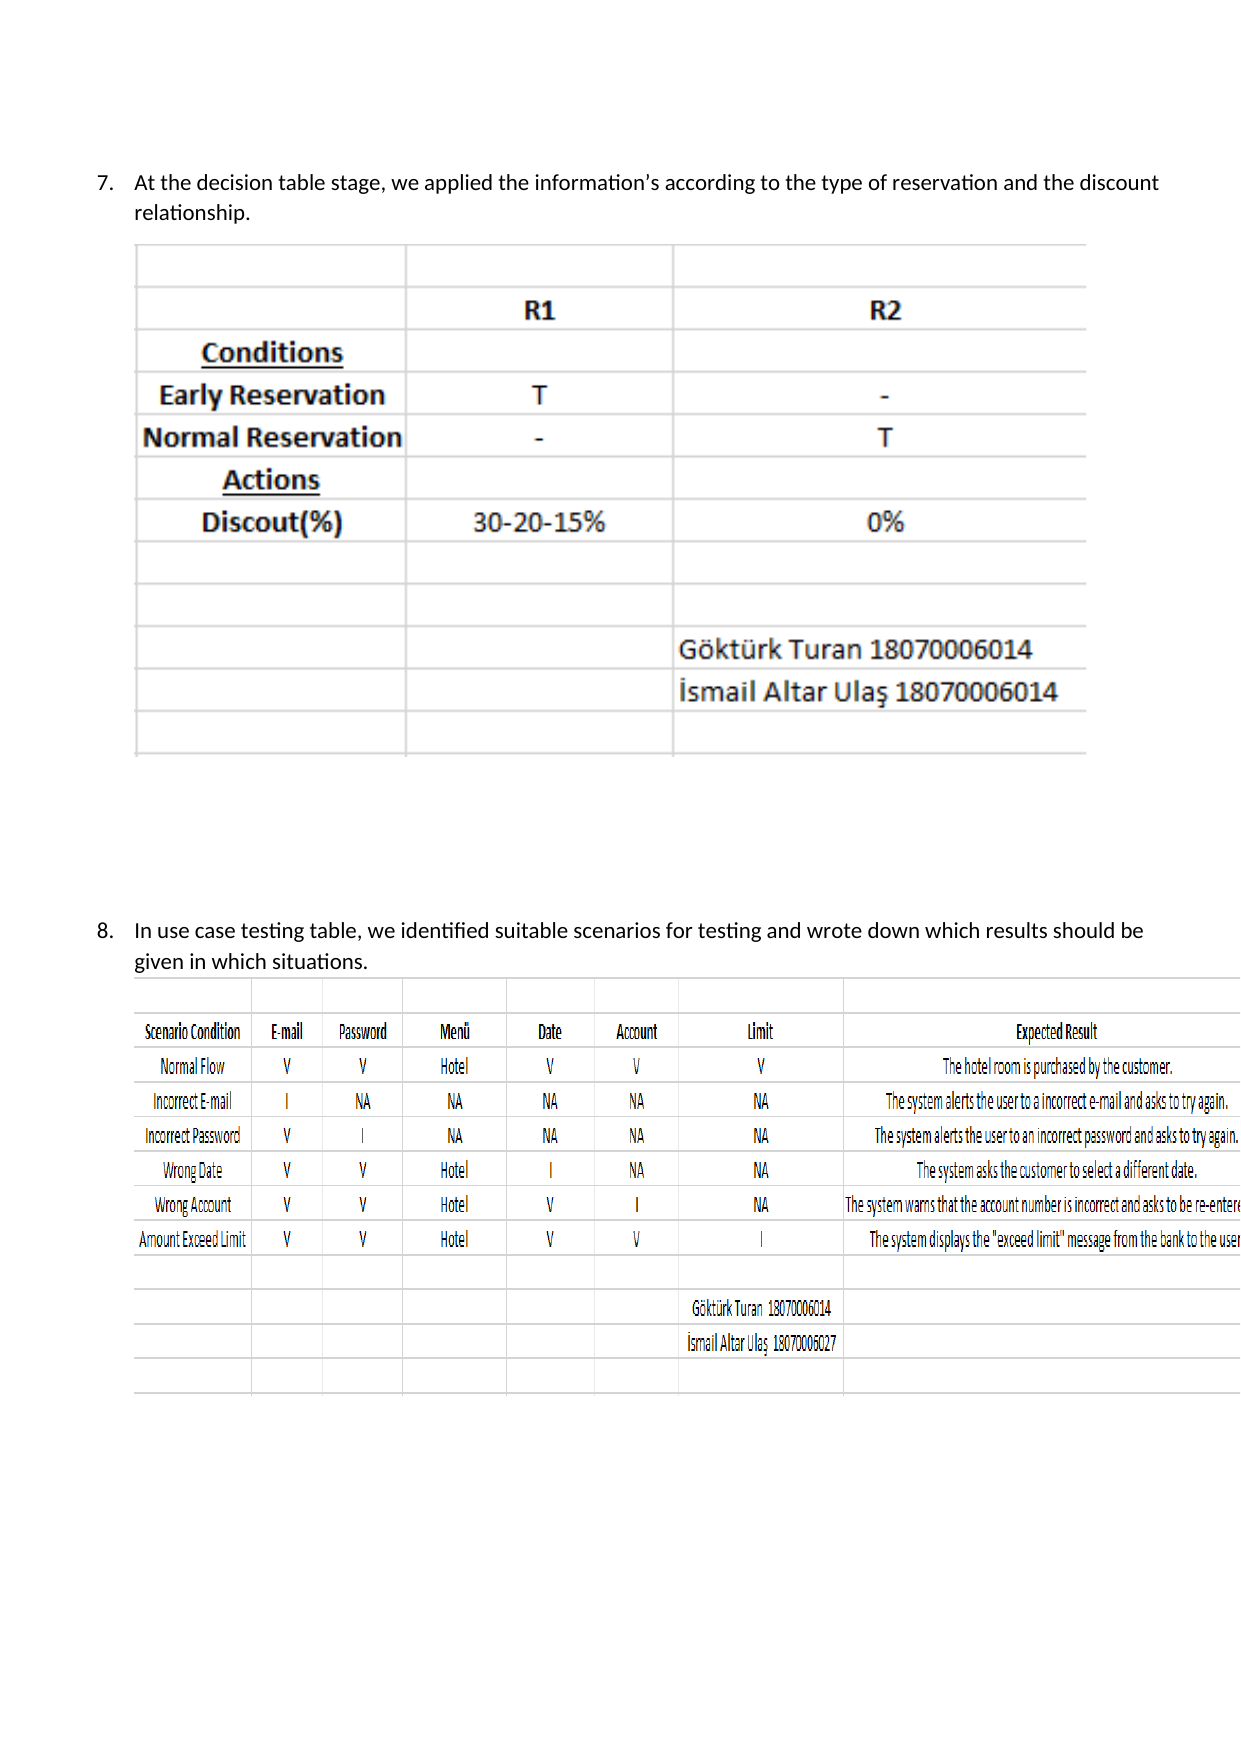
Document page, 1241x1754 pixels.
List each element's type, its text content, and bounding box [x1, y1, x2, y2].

picture [134, 977, 1241, 1396]
list At the decision table stage, we applied the information’s according to the type of reservation and the discount relationship. [97, 168, 1196, 226]
picture [134, 244, 1087, 757]
